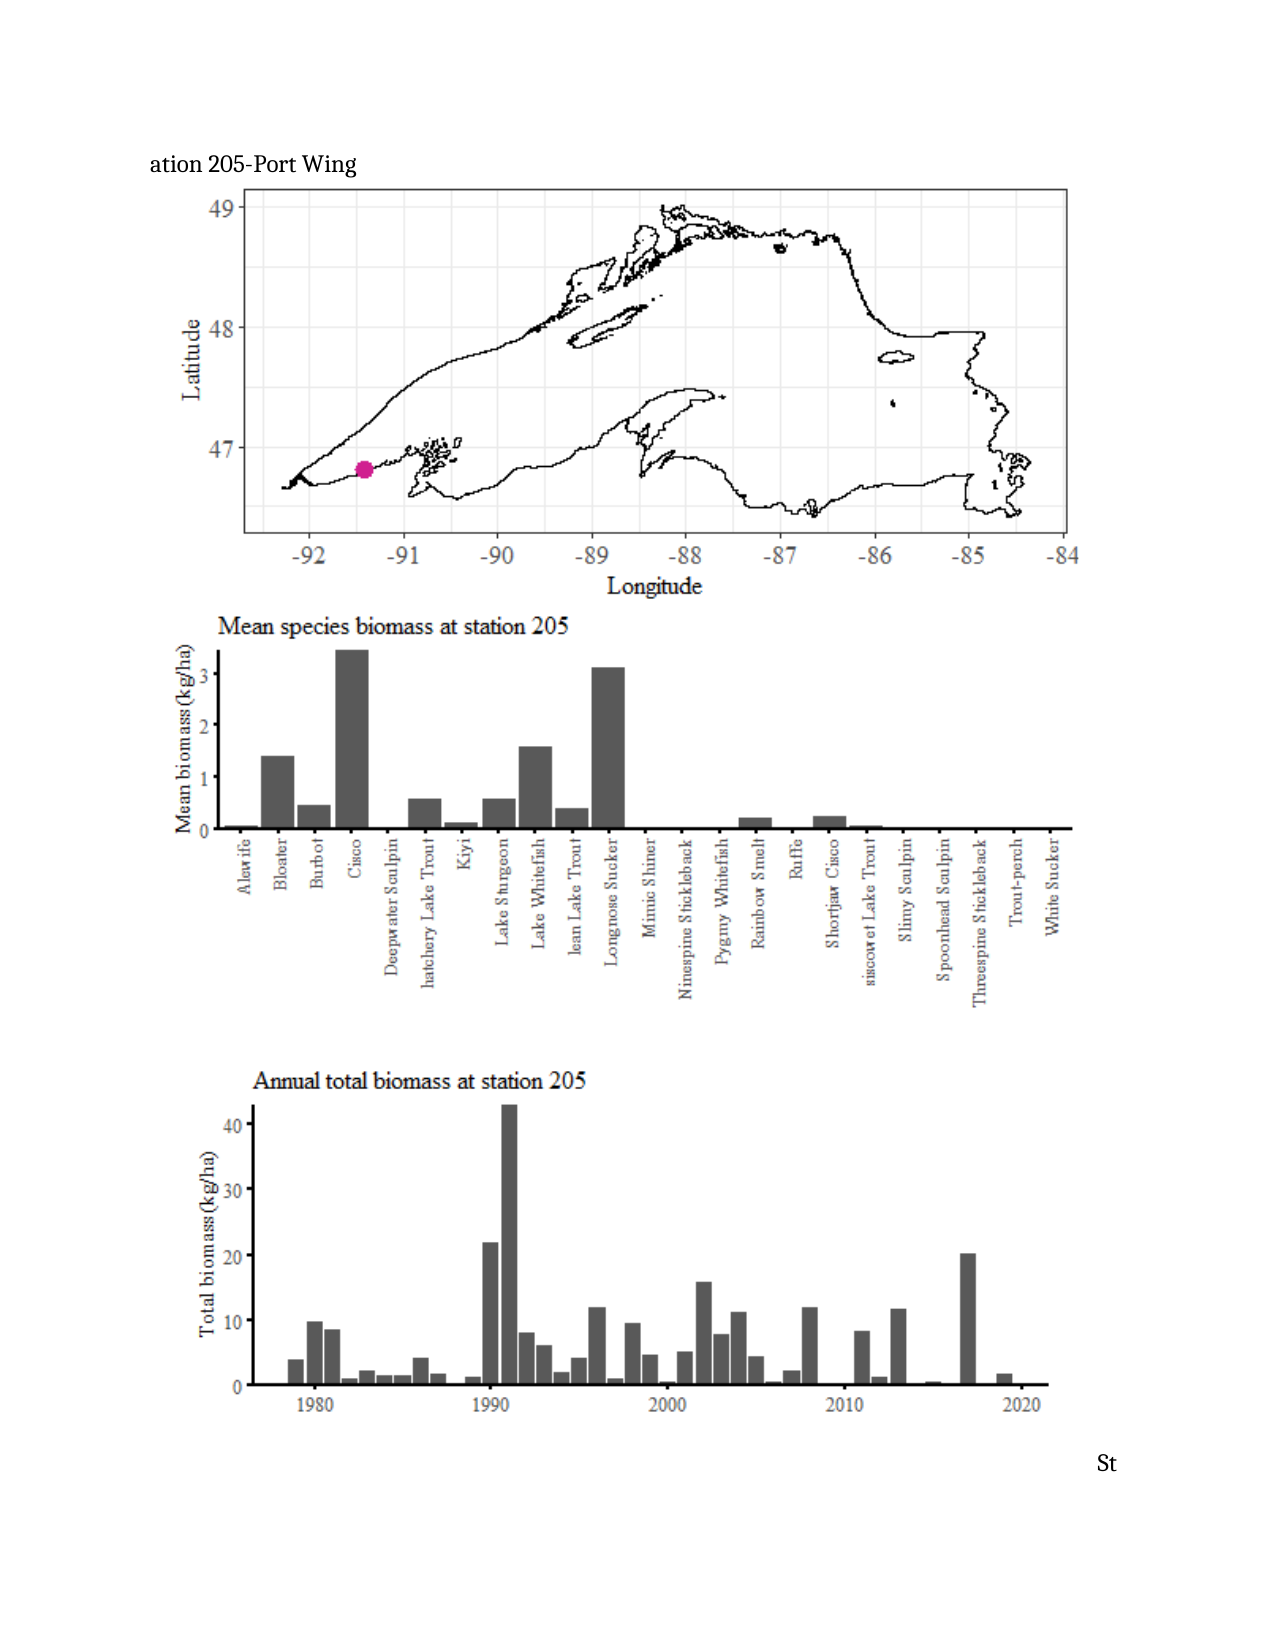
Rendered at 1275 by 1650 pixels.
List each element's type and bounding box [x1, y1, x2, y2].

picture [168, 178, 1079, 1472]
